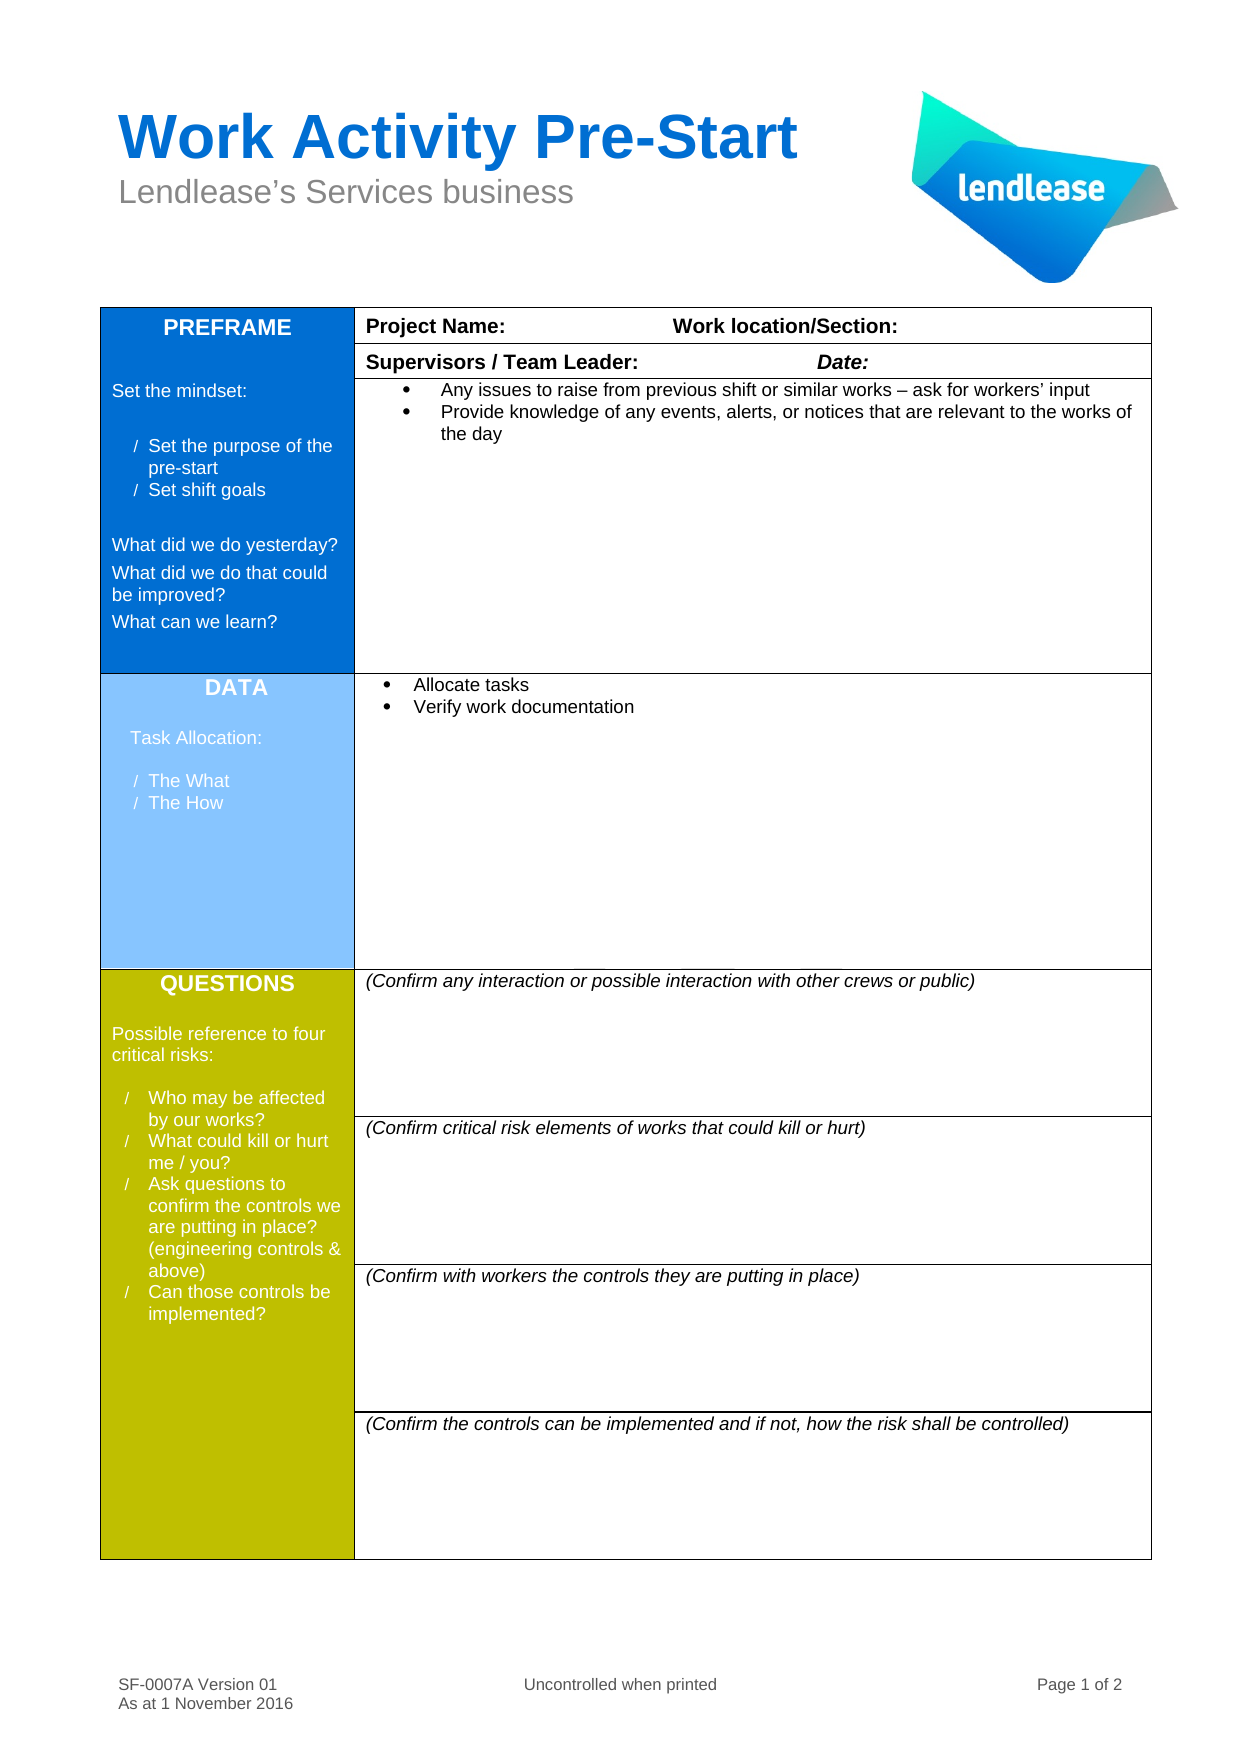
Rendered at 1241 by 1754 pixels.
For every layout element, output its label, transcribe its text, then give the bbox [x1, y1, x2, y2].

table_cell Allocate tasks Verify work documentation [355, 674, 1151, 968]
table_cell Date: [661, 344, 1151, 378]
table_header Project Name: [355, 308, 661, 342]
table_cell Any issues to raise from previous shift or similar works – ask for workers’ input Provide knowledge of any events, alerts, or notices that are relevant to the works of the day [355, 379, 1151, 673]
picture [911, 91, 1179, 283]
table_cell Supervisors / Team Leader: [355, 344, 661, 378]
table_cell (Confirm critical risk elements of works that could kill or hurt) [355, 1117, 1151, 1264]
table_cell (Confirm any interaction or possible interaction with other crews or public) [355, 970, 1151, 1116]
table_cell QUESTIONS Possible reference to four critical risks: Who may be affected by our works? What could kill or hurt me / you? Ask questions to confirm the controls we are putting in place? (engineering controls & above) Can those controls be implemented? [101, 970, 354, 1559]
table_cell (Confirm the controls can be implemented and if not, how the risk shall be controlled) [355, 1413, 1151, 1559]
table_cell DATA Task Allocation: The What The How [101, 674, 354, 968]
table_header PREFRAME Set the mindset: Set the purpose of the pre-start Set shift goals What did we do yesterday? What did we do that could be improved? What can we learn? [101, 308, 354, 673]
table_cell (Confirm with workers the controls they are putting in place) [355, 1265, 1151, 1411]
table_header Work location/Section: [661, 308, 1151, 342]
